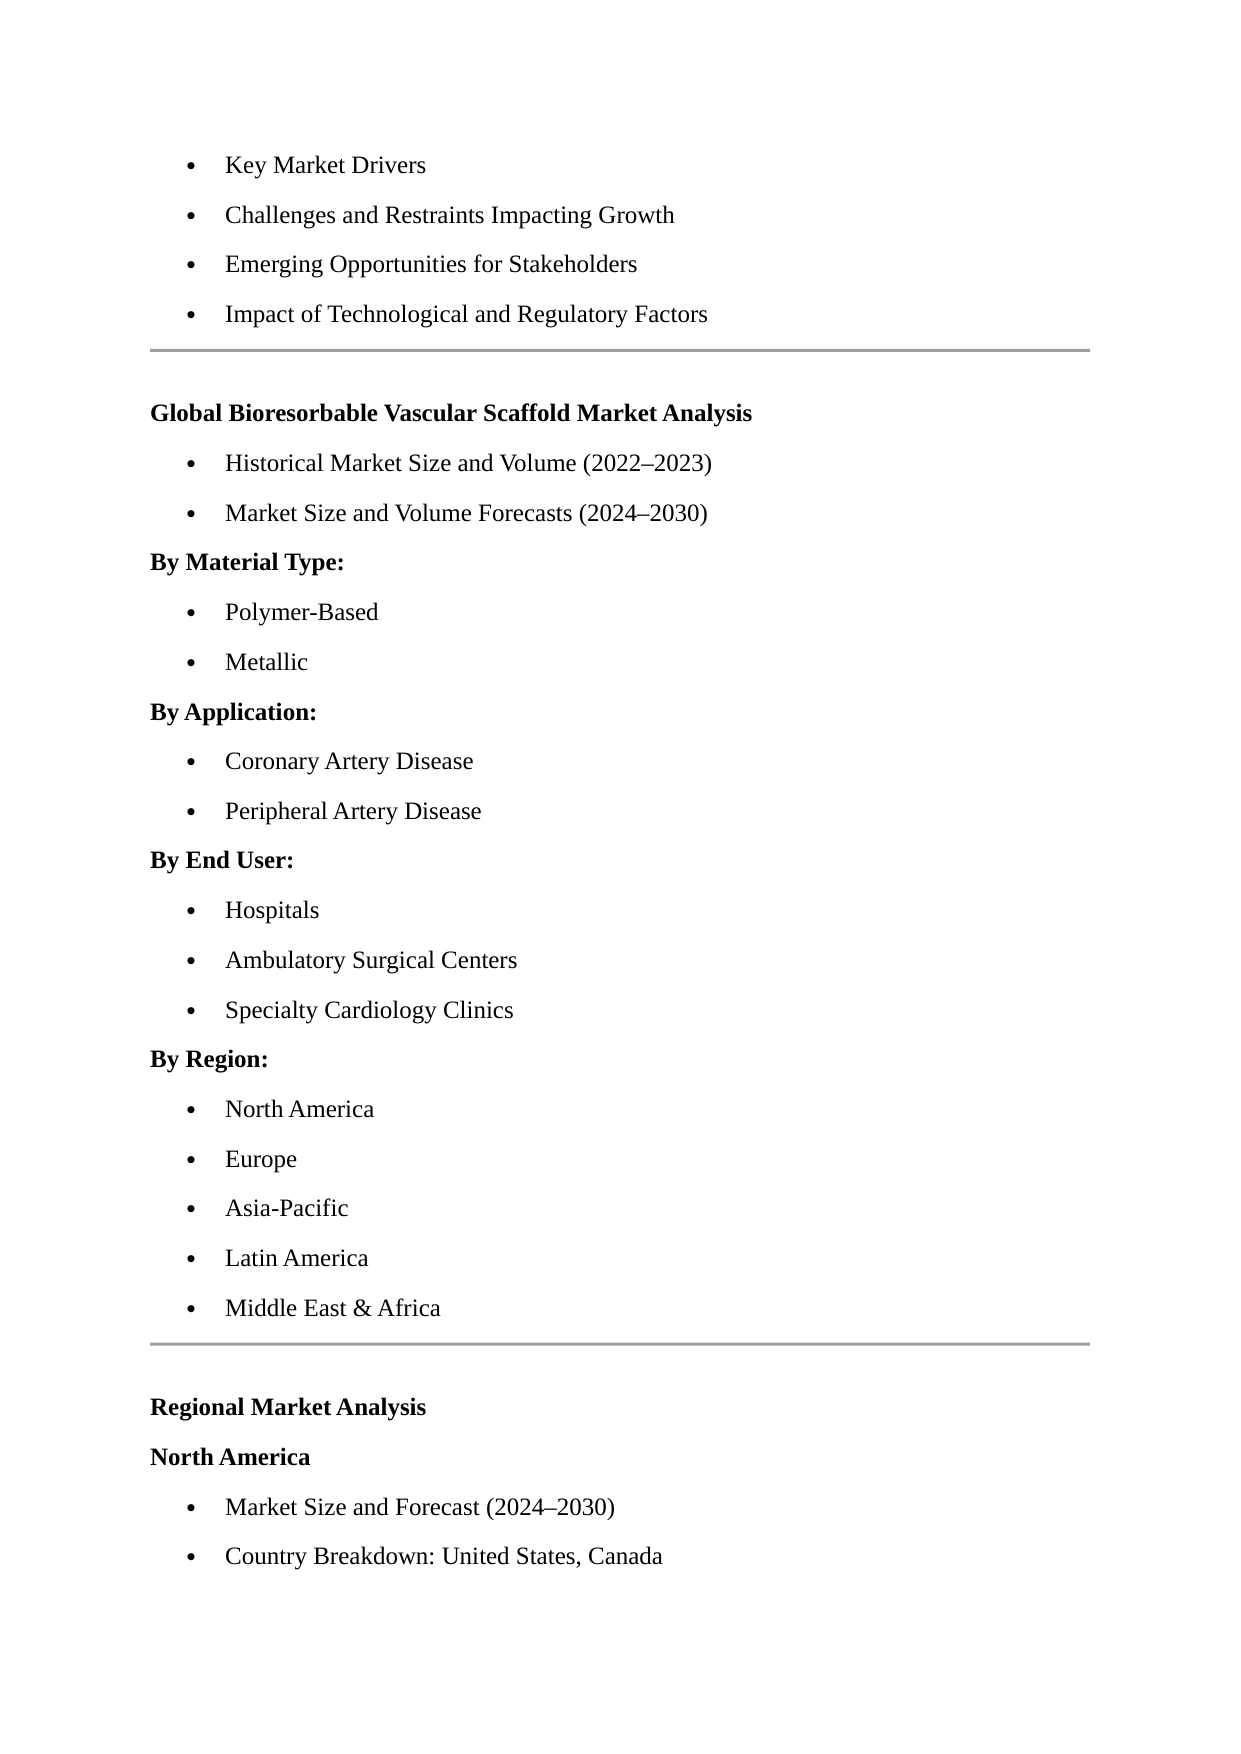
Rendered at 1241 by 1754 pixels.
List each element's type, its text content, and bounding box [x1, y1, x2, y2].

list Middle East & Africa [187, 1293, 1090, 1322]
text By Application: [150, 697, 1090, 725]
list North America [187, 1094, 1090, 1123]
list Peripheral Artery Disease [187, 796, 1090, 825]
text By End User: [150, 846, 1090, 874]
list Market Size and Forecast (2024–2030) [187, 1492, 1090, 1520]
list Asia-Pacific [187, 1193, 1090, 1222]
list Key Market Drivers [187, 150, 1090, 179]
text By Region: [150, 1044, 1090, 1073]
list Ambulatory Surgical Centers [187, 945, 1090, 974]
list Europe [187, 1144, 1090, 1172]
list Hospitals [187, 895, 1090, 924]
list Market Size and Volume Forecasts (2024–2030) [187, 498, 1090, 527]
list Specialty Cardiology Clinics [187, 995, 1090, 1023]
list Challenges and Restraints Impacting Growth [187, 200, 1090, 228]
list Metallic [187, 647, 1090, 676]
list Historical Market Size and Volume (2022–2023) [187, 448, 1090, 477]
text By Material Type: [150, 547, 1090, 576]
list Impact of Technological and Regulatory Factors [187, 299, 1090, 328]
list Country Breakdown: United States, Canada [187, 1541, 1090, 1570]
list Polymer-Based [187, 597, 1090, 626]
list Coronary Artery Disease [187, 746, 1090, 775]
text North America [150, 1442, 1090, 1471]
list Latin America [187, 1243, 1090, 1272]
list Emerging Opportunities for Stakeholders [187, 249, 1090, 278]
text Global Bioresorbable Vascular Scaffold Market Analysis [150, 398, 1090, 427]
text Regional Market Analysis [150, 1392, 1090, 1421]
